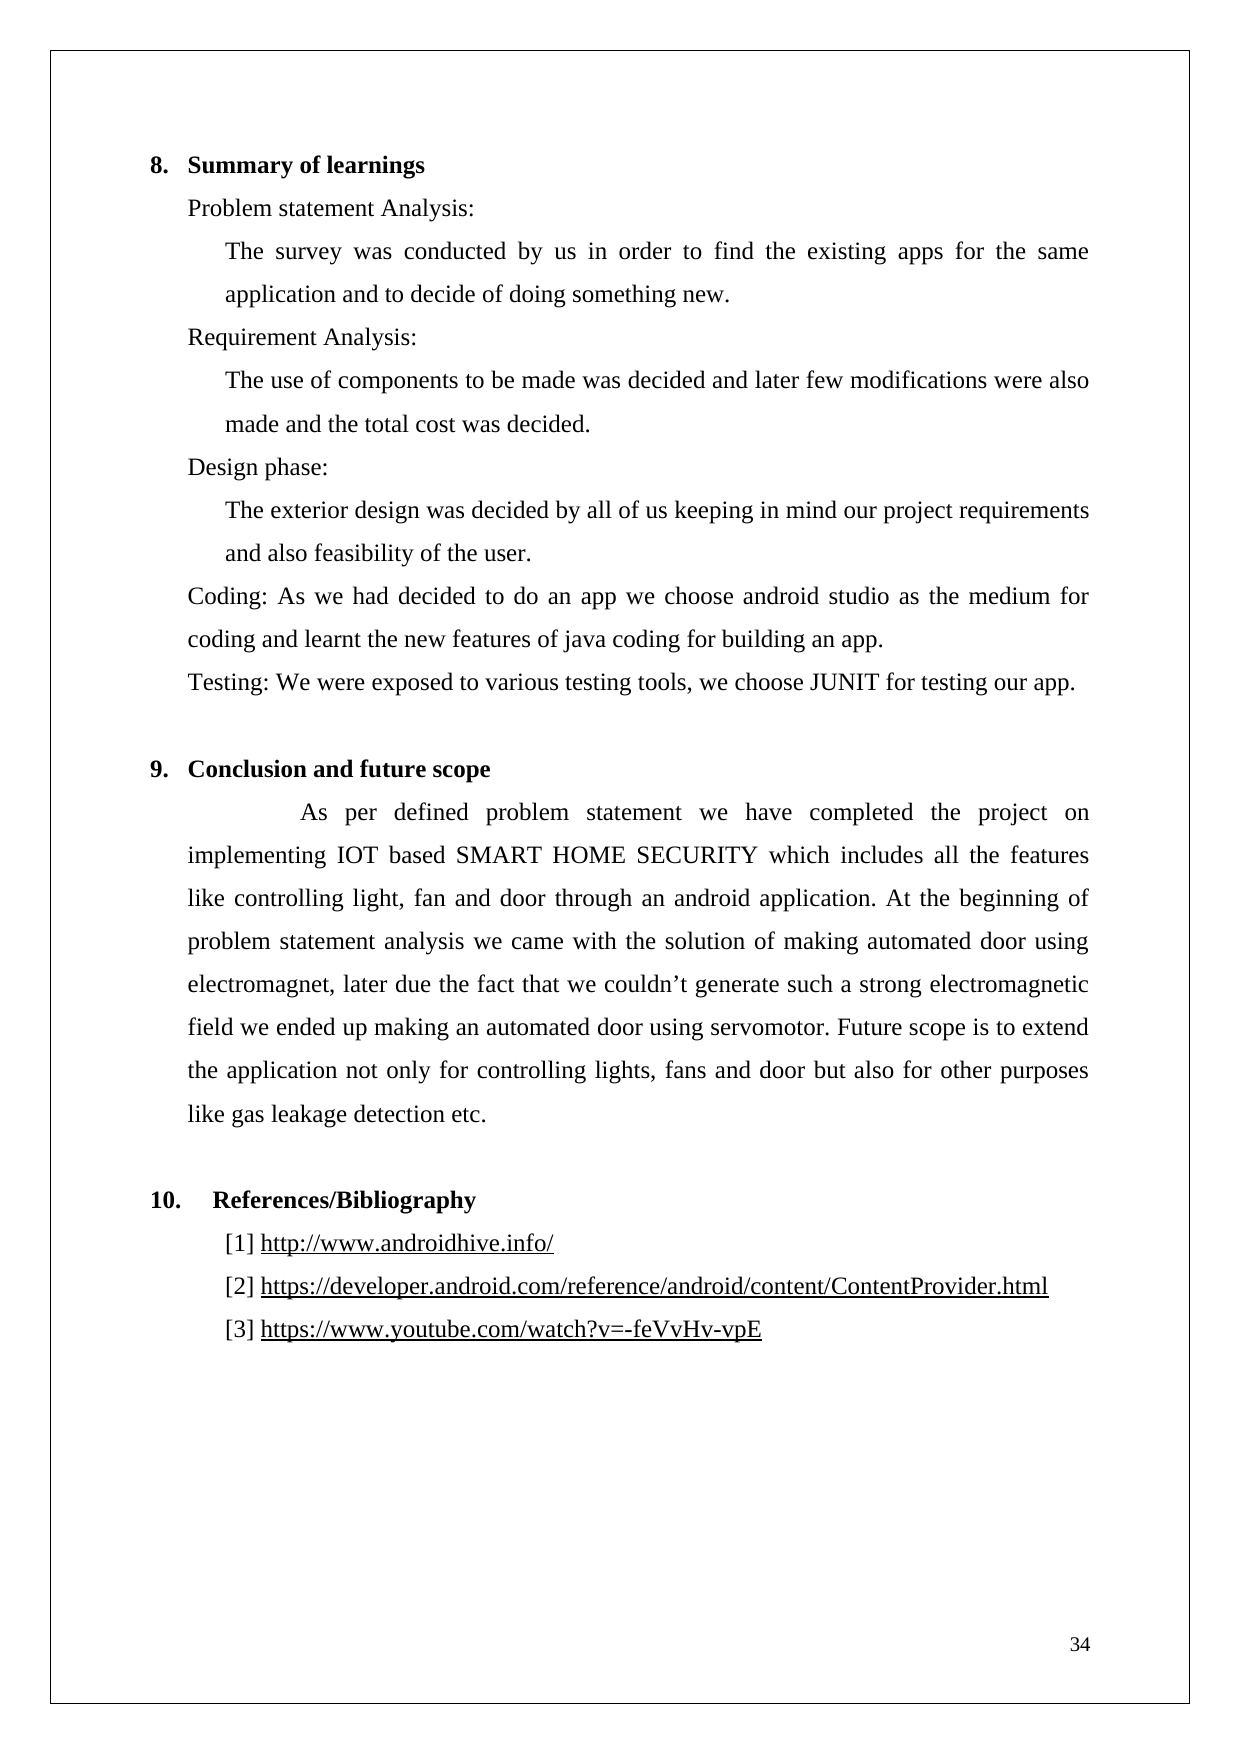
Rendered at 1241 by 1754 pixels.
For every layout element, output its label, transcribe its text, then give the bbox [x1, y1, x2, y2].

list Conclusion and future scope [150, 754, 1090, 782]
list The use of components to be made was decided and later few modifications were also made and the total cost was decided. [225, 366, 1090, 437]
text [1] http://www.androidhive.info/ [150, 1228, 1090, 1257]
list Summary of learnings [150, 150, 1090, 179]
list Testing: We were exposed to various testing tools, we choose JUNIT for testing our app. [187, 667, 1090, 696]
list Coding: As we had decided to do an app we choose android studio as the medium for coding and learnt the new features of java coding for building an app. [187, 581, 1090, 653]
list As per defined problem statement we have completed the project on implementing IOT based SMART HOME SECURITY which includes all the features like controlling light, fan and door through an android application. At the beginning of problem statement analysis we came with the solution of making automated door using electromagnet, later due the fact that we couldn’t generate such a strong electromagnetic field we ended up making an automated door using servomotor. Future scope is to extend the application not only for controlling lights, fans and door but also for other purposes like gas leakage detection etc. [187, 797, 1090, 1127]
list Requirement Analysis: [187, 322, 1090, 351]
list References/Bibliography [150, 1185, 1090, 1214]
list The exterior design was decided by all of us keeping in mind our project requirements and also feasibility of the user. [225, 495, 1090, 567]
list Design phase: [187, 452, 1090, 481]
text [3] https://www.youtube.com/watch?v=-feVvHv-vpE [150, 1314, 1090, 1343]
list Problem statement Analysis: [187, 193, 1090, 222]
list The survey was conducted by us in order to find the existing apps for the same application and to decide of doing something new. [225, 236, 1090, 308]
text [2] https://developer.android.com/reference/android/content/ContentProvider.html [150, 1271, 1090, 1300]
